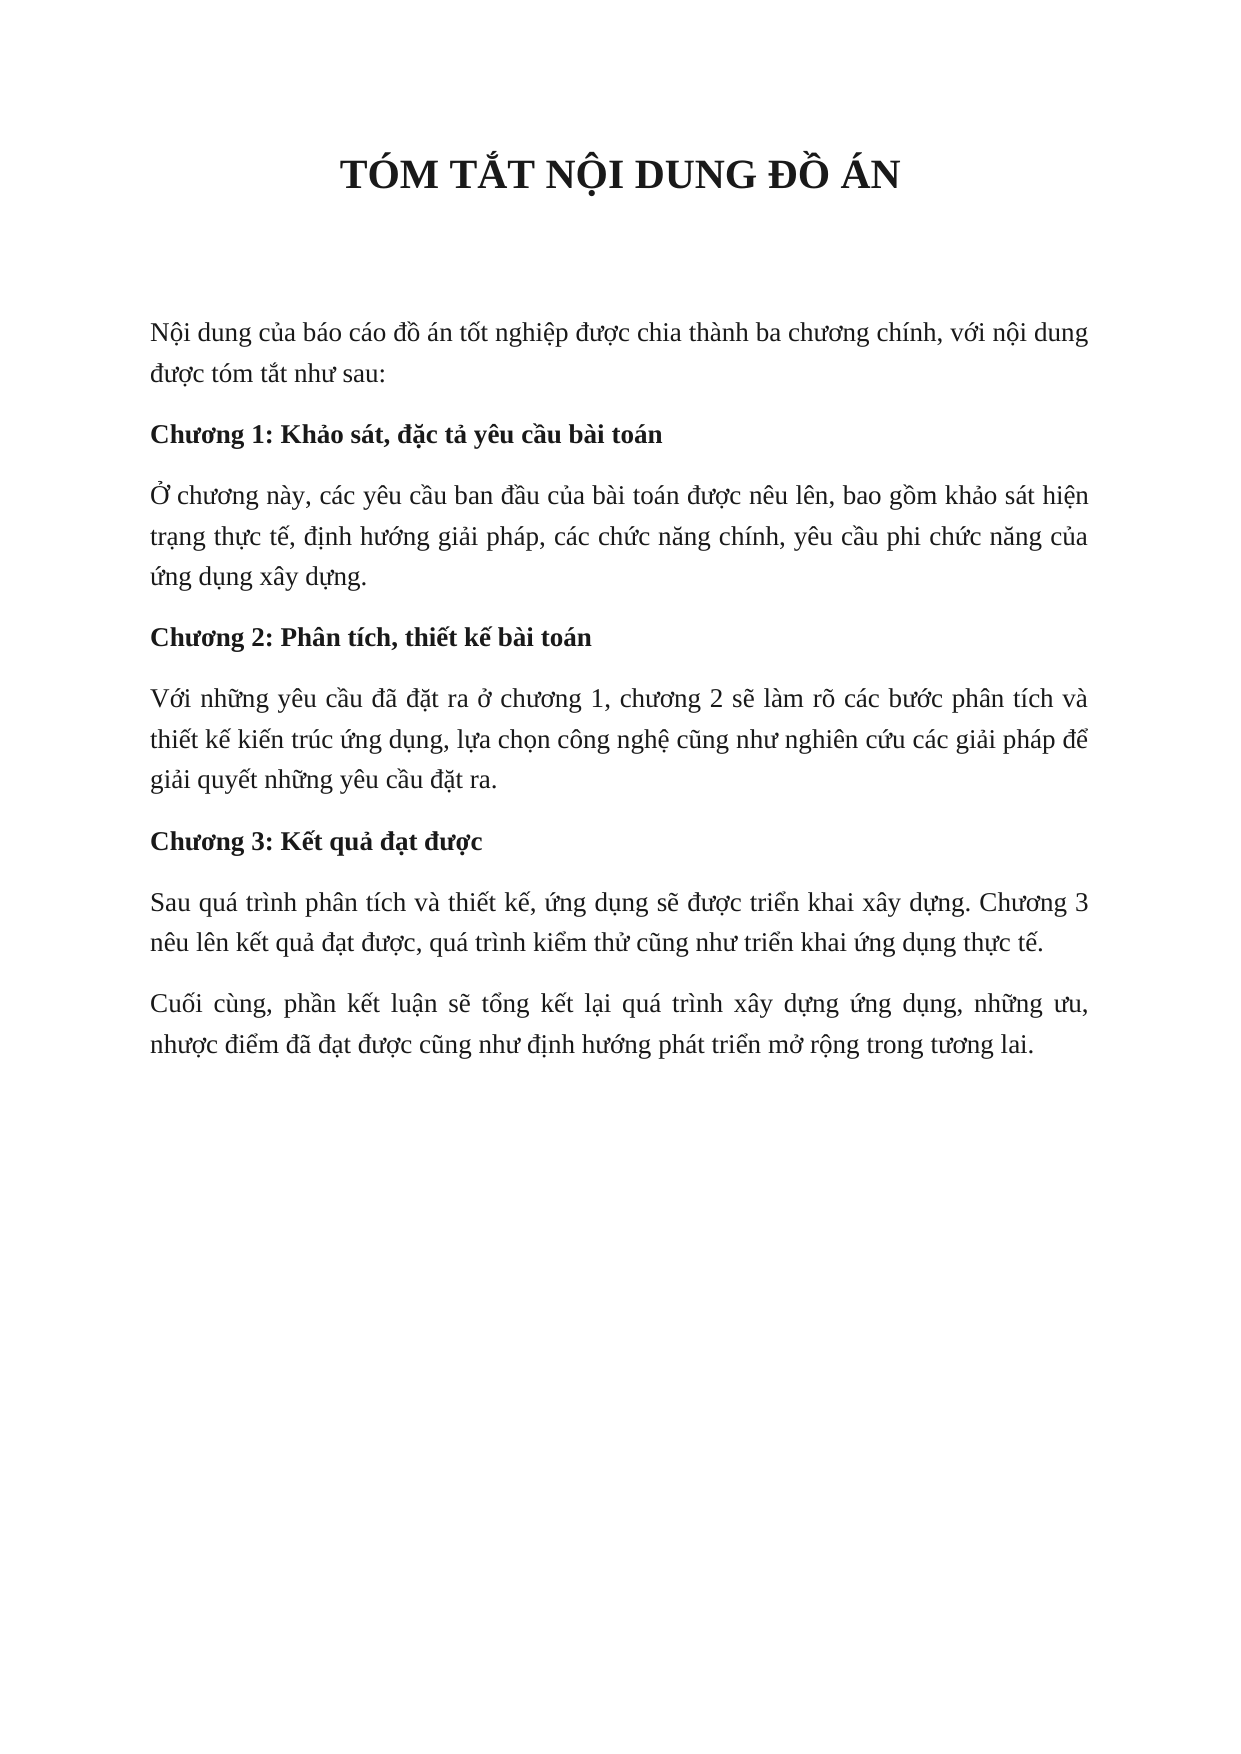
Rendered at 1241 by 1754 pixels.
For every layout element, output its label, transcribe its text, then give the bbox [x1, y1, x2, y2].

subtitle TÓM TẮT NỘI DUNG ĐỒ ÁN [150, 150, 1090, 198]
text Ở chương này, các yêu cầu ban đầu của bài toán được nêu lên, bao gồm khảo sát hiện trạng thực tế, định hướng giải pháp, các chức năng chính, yêu cầu phi chức năng của ứng dụng xây dựng. [150, 479, 1090, 591]
text Sau quá trình phân tích và thiết kế, ứng dụng sẽ được triển khai xây dựng. Chương 3 nêu lên kết quả đạt được, quá trình kiểm thử cũng như triển khai ứng dụng thực tế. [150, 886, 1090, 957]
text Với những yêu cầu đã đặt ra ở chương 1, chương 2 sẽ làm rõ các bước phân tích và thiết kế kiến trúc ứng dụng, lựa chọn công nghệ cũng như nghiên cứu các giải pháp để giải quyết những yêu cầu đặt ra. [150, 682, 1090, 794]
text Chương 1: Khảo sát, đặc tả yêu cầu bài toán [150, 418, 1090, 449]
text Chương 3: Kết quả đạt được [150, 824, 1090, 856]
text Chương 2: Phân tích, thiết kế bài toán [150, 621, 1090, 652]
text Cuối cùng, phần kết luận sẽ tổng kết lại quá trình xây dựng ứng dụng, những ưu, nhược điểm đã đạt được cũng như định hướng phát triển mở rộng trong tương lai. [150, 987, 1090, 1059]
text Nội dung của báo cáo đồ án tốt nghiệp được chia thành ba chương chính, với nội dung được tóm tắt như sau: [150, 316, 1090, 388]
